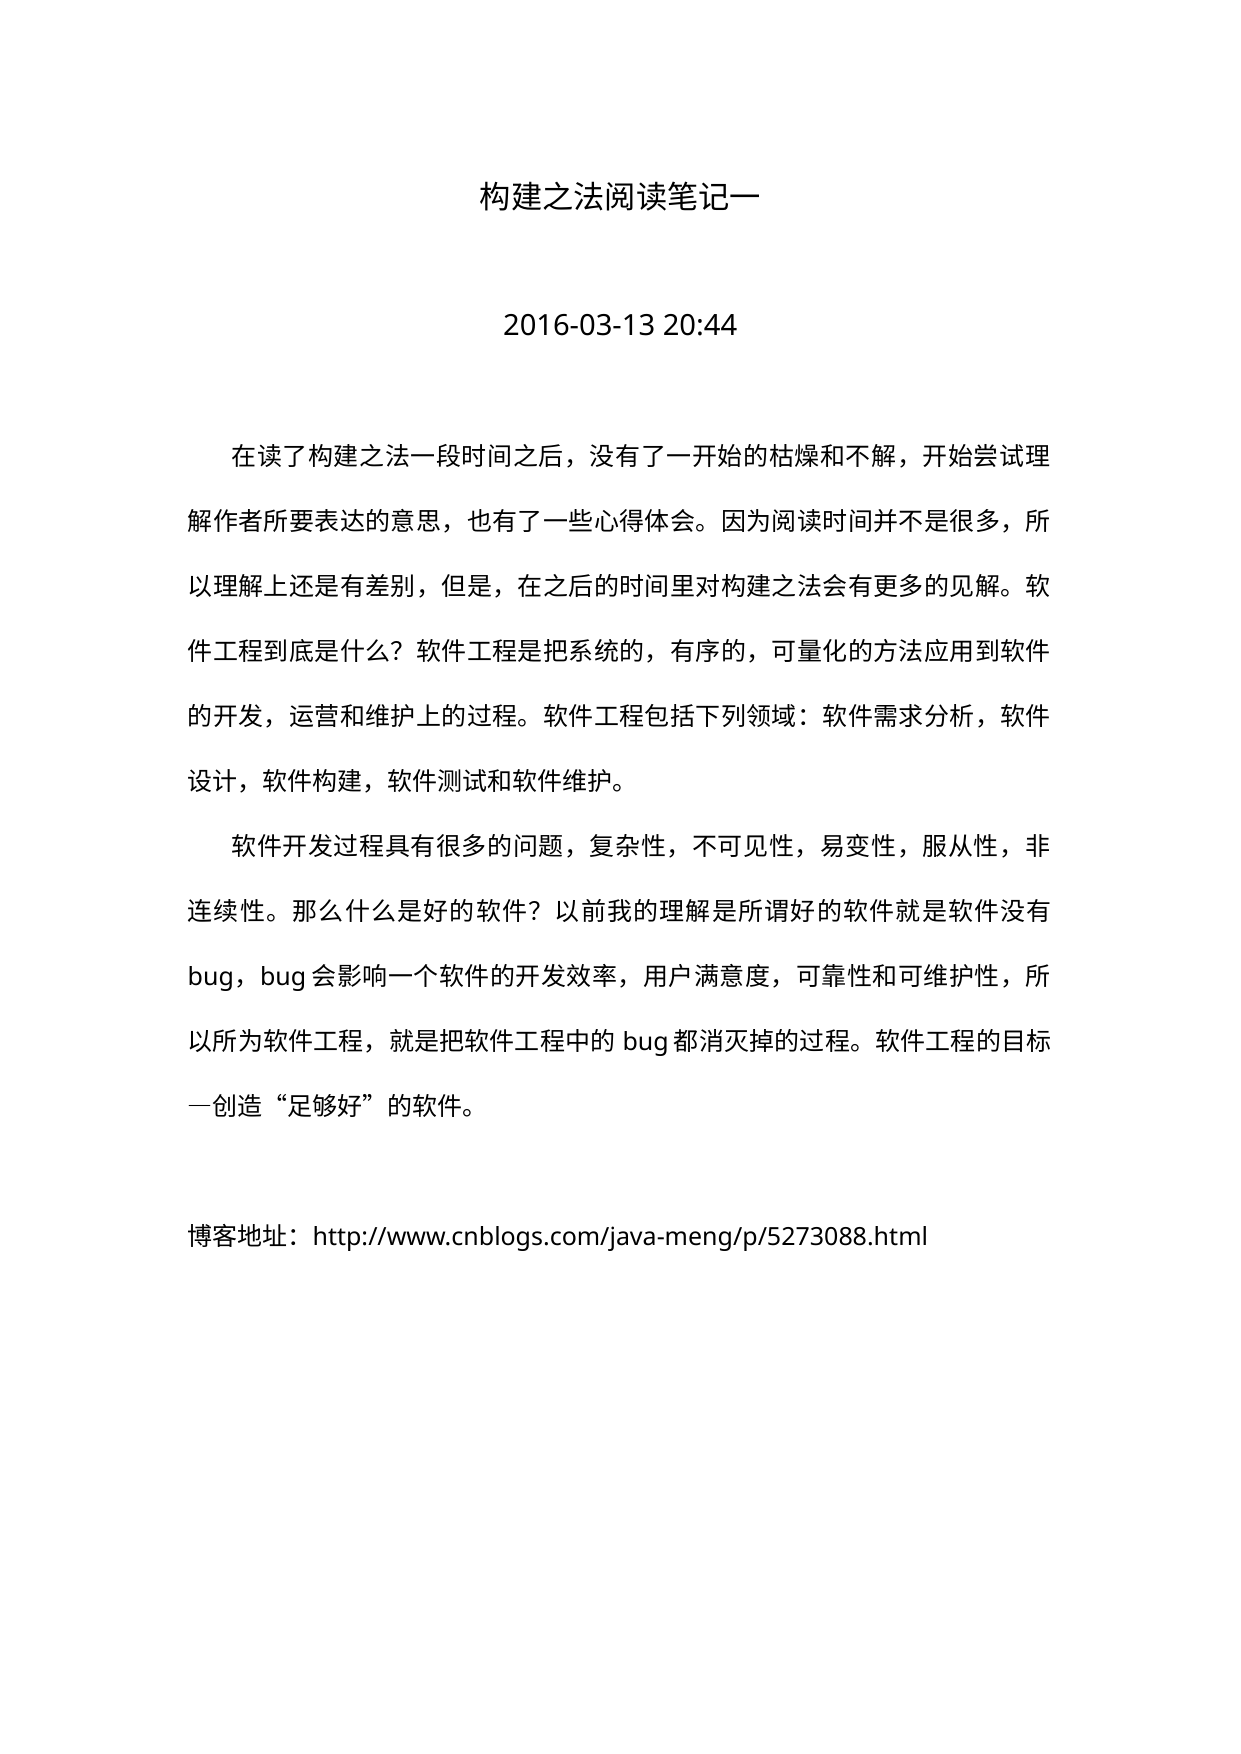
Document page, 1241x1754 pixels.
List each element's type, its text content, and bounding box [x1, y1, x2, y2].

text 在读了构建之法一段时间之后，没有了一开始的枯燥和不解，开始尝试理解作者所要表达的意思，也有了一些心得体会。因为阅读时间并不是很多，所以理解上还是有差别，但是，在之后的时间里对构建之法会有更多的见解。软件工程到底是什么？软件工程是把系统的，有序的，可量化的方法应用到软件的开发，运营和维护上的过程。软件工程包括下列领域：软件需求分析，软件设计，软件构建，软件测试和软件维护。 [187, 422, 1053, 812]
text 博客地址：http://www.cnblogs.com/java-meng/p/5273088.html [187, 1202, 1053, 1267]
text 2016-03-13 20:44 [187, 292, 1053, 357]
text 软件开发过程具有很多的问题，复杂性，不可见性，易变性，服从性，非连续性。那么什么是好的软件？以前我的理解是所谓好的软件就是软件没有bug，bug会影响一个软件的开发效率，用户满意度，可靠性和可维护性，所以所为软件工程，就是把软件工程中的bug都消灭掉的过程。软件工程的目标—创造“足够好”的软件。 [187, 812, 1053, 1137]
text 构建之法阅读笔记一 [187, 162, 1053, 227]
